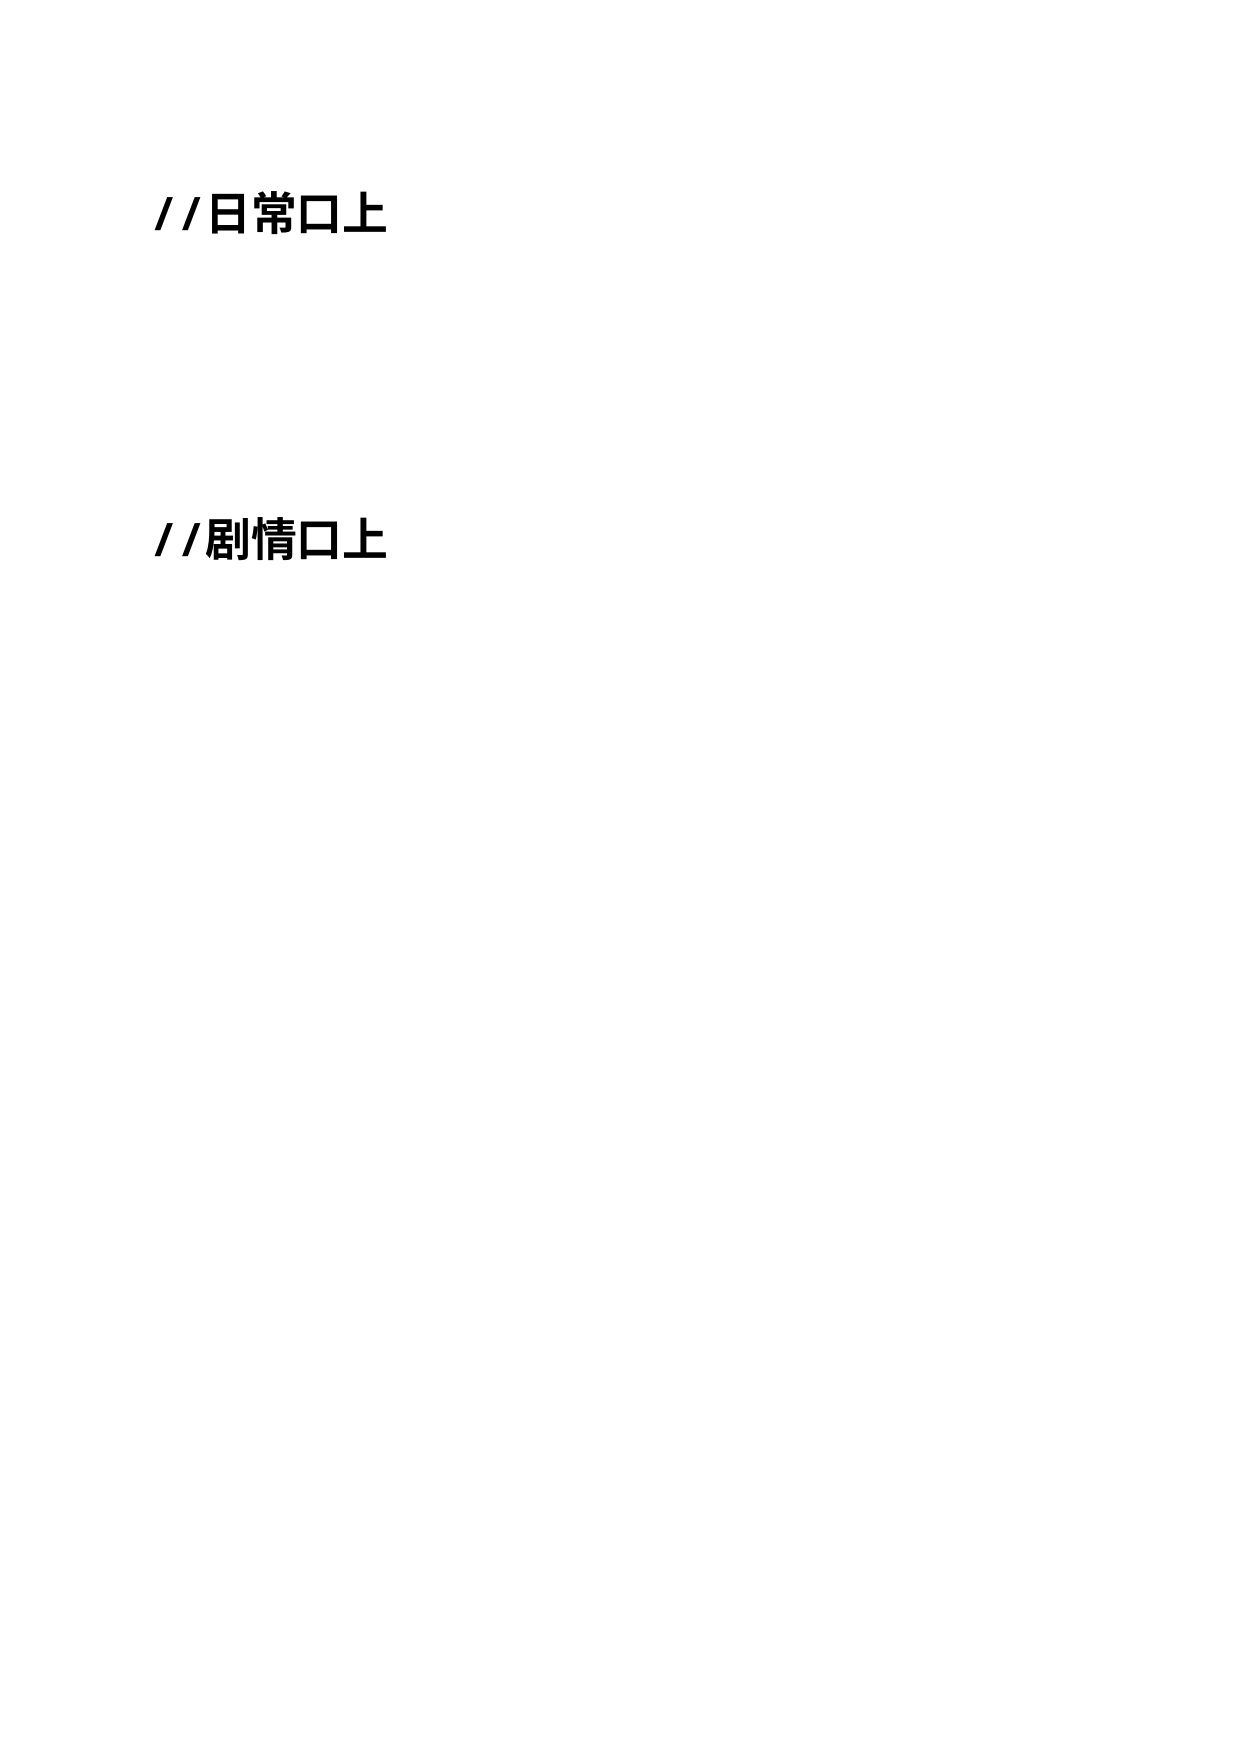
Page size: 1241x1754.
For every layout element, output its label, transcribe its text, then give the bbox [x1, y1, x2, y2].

subtitle //日常口上 [150, 162, 1090, 259]
subtitle //剧情口上 [150, 488, 1090, 586]
